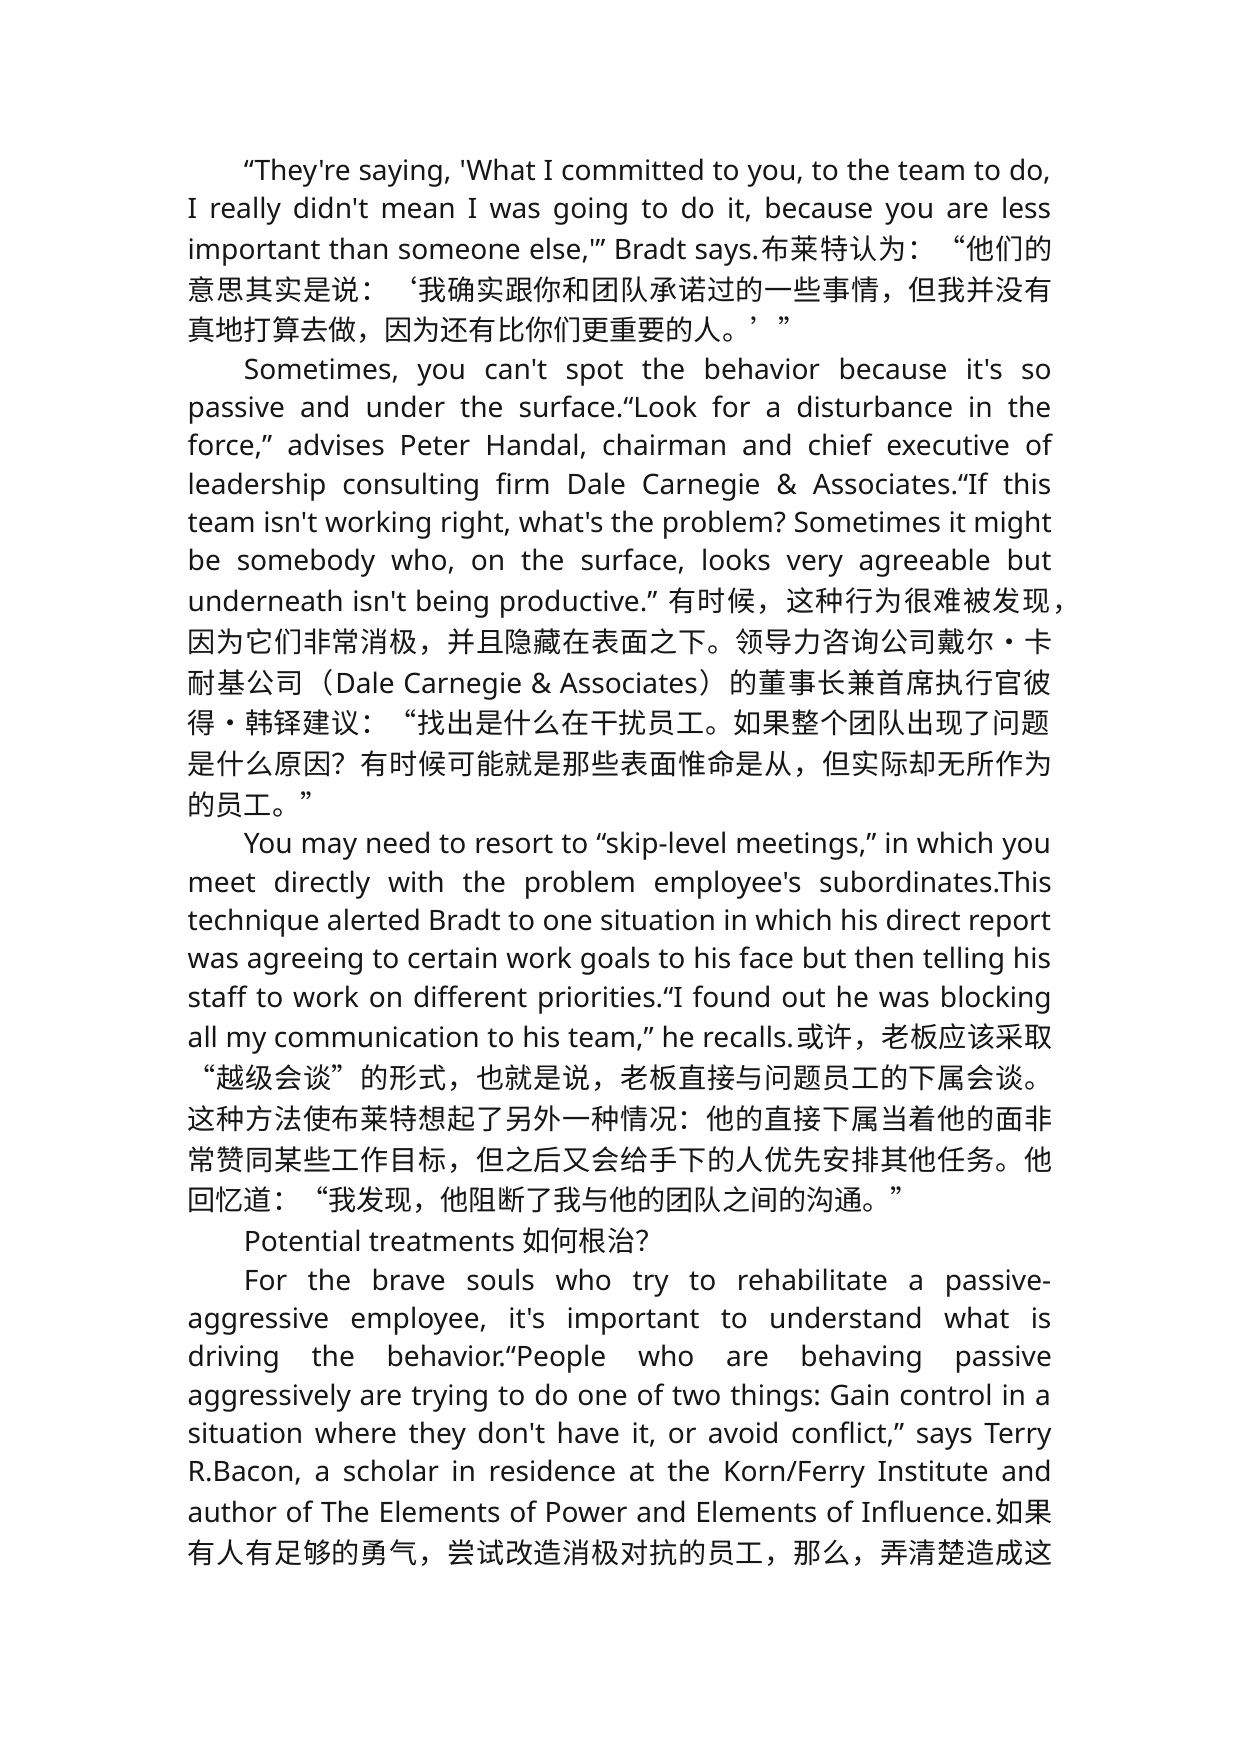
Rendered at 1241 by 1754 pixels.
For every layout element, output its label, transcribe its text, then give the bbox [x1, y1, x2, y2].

text “They're saying, 'What I committed to you, to the team to do, I really didn't mean I was going to do it, because you are less important than someone else,'” Bradt says.布莱特认为：“他们的意思其实是说：‘我确实跟你和团队承诺过的一些事情，但我并没有真地打算去做，因为还有比你们更重要的人。’” [187, 150, 1053, 349]
text Potential treatments 如何根治？ [187, 1219, 1053, 1260]
text Sometimes, you can't spot the behavior because it's so passive and under the surface.“Look for a disturbance in the force,” advises Peter Handal, chairman and chief executive of leadership consulting firm Dale Carnegie & Associates.“If this team isn't working right, what's the problem? Sometimes it might be somebody who, on the surface, looks very agreeable but underneath isn't being productive.” 有时候，这种行为很难被发现，因为它们非常消极，并且隐藏在表面之下。领导力咨询公司戴尔•卡耐基公司（Dale Carnegie & Associates）的董事长兼首席执行官彼得•韩铎建议：“找出是什么在干扰员工。如果整个团队出现了问题，是什么原因？有时候可能就是那些表面惟命是从，但实际却无所作为的员工。” [187, 349, 1053, 823]
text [187, 1260, 1053, 1571]
text You may need to resort to “skip-level meetings,” in which you meet directly with the problem employee's subordinates.This technique alerted Bradt to one situation in which his direct report was agreeing to certain work goals to his face but then telling his staff to work on different priorities.“I found out he was blocking all my communication to his team,” he recalls.或许，老板应该采取“越级会谈”的形式，也就是说，老板直接与问题员工的下属会谈。这种方法使布莱特想起了另外一种情况：他的直接下属当着他的面非常赞同某些工作目标，但之后又会给手下的人优先安排其他任务。他回忆道：“我发现，他阻断了我与他的团队之间的沟通。” [187, 823, 1053, 1219]
